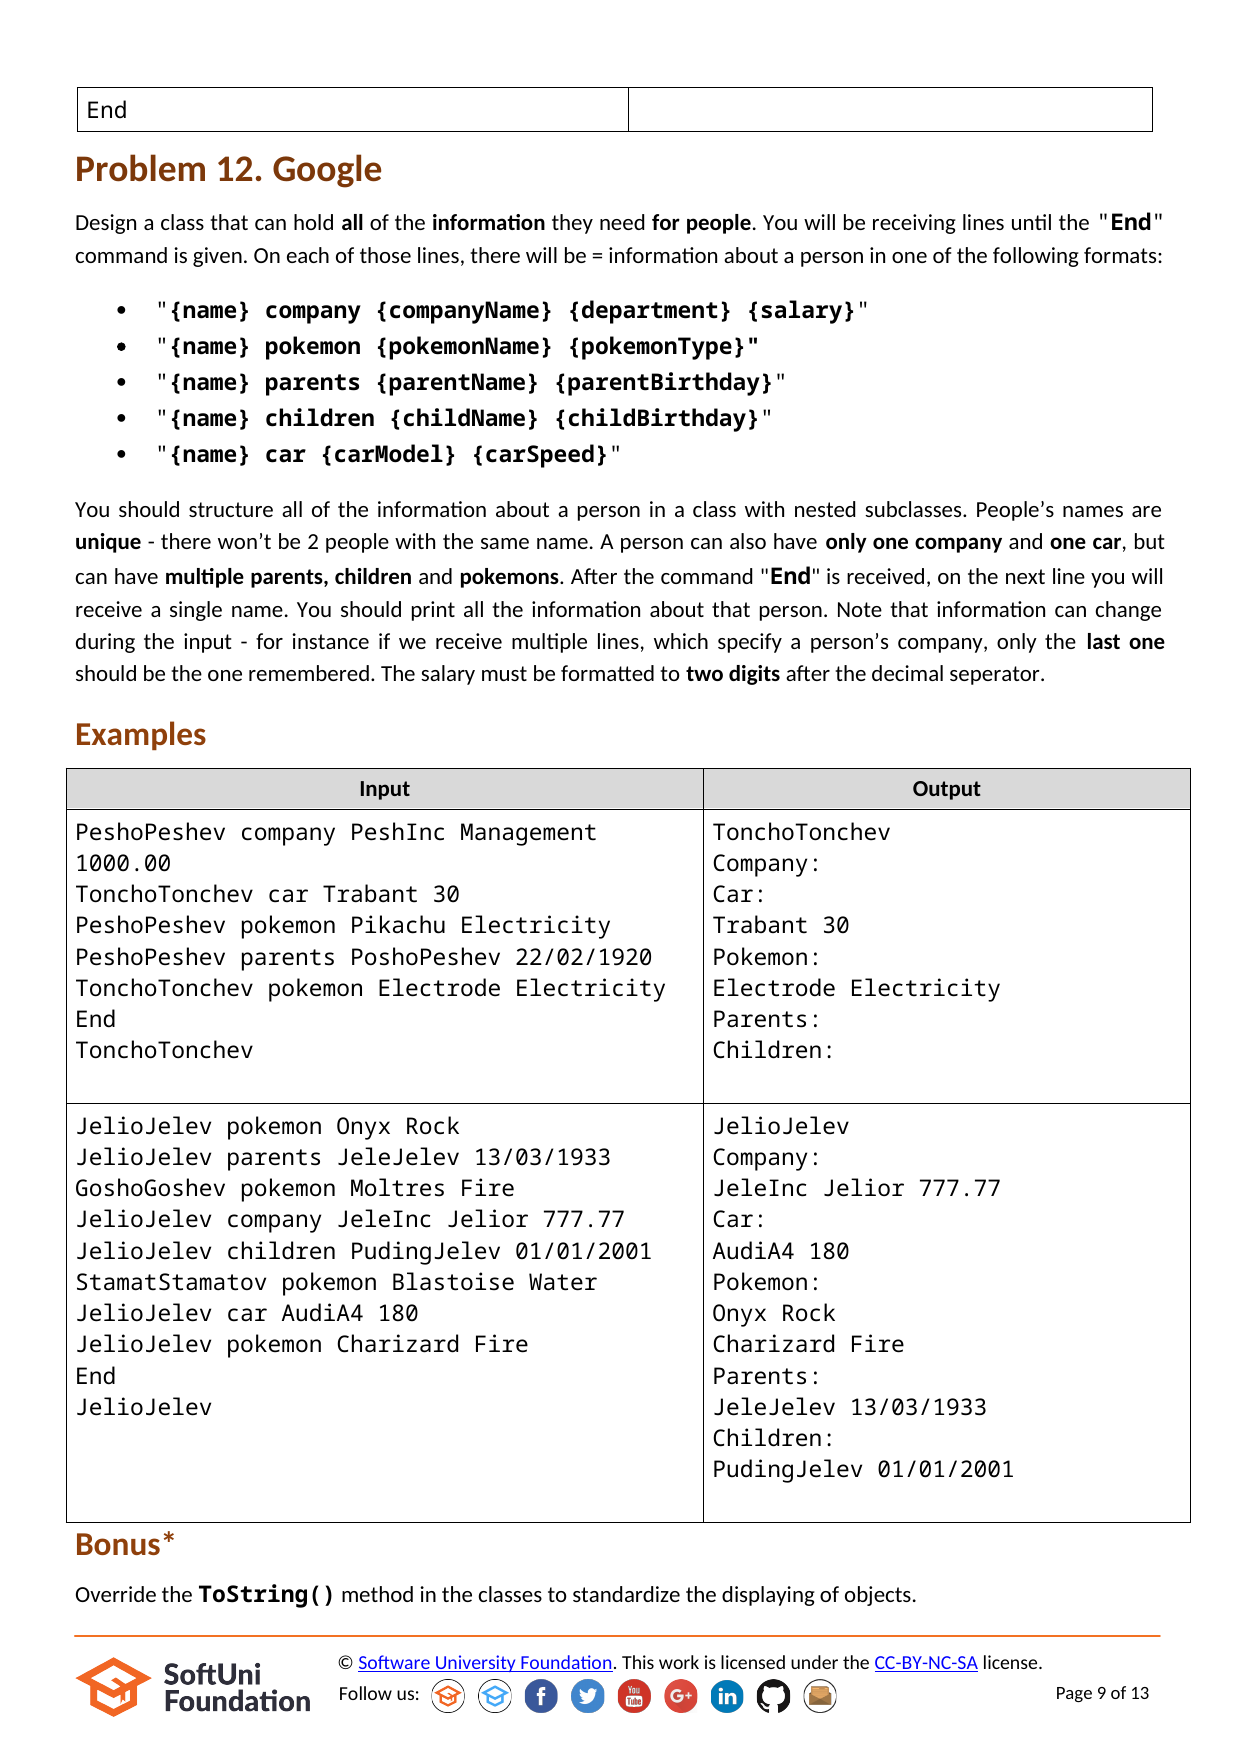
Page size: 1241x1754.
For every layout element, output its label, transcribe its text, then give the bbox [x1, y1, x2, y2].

picture [75, 1657, 310, 1717]
picture [524, 1679, 558, 1713]
picture [571, 1679, 605, 1713]
table_header Output [704, 769, 1190, 808]
picture [725, 1694, 736, 1704]
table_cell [78, 88, 628, 131]
text Override the ToString() method in the classes to standardize the displaying of objects. [75, 1578, 1165, 1609]
picture [734, 1680, 744, 1690]
table_cell JelioJelev pokemon Onyx Rock JelioJelev parents JeleJelev 13/03/1933 GoshoGoshev pokemon Moltres Fire JelioJelev company JeleInc Jelior 777.77 JelioJelev children PudingJelev 01/01/2001 StamatStamatov pokemon Blastoise Water JelioJelev car AudiA4 180 JelioJelev pokemon Charizard Fire End JelioJelev [67, 1104, 703, 1522]
picture [711, 1705, 720, 1713]
subtitle Bonus* [75, 1523, 1165, 1564]
picture [711, 1680, 720, 1688]
list "{name} pokemon {pokemonName} {pokemonType}" [117, 330, 1165, 361]
list "{name} company {companyName} {department} {salary}" [117, 294, 1165, 326]
table_cell JelioJelev Company: JeleInc Jelior 777.77 Car: AudiA4 180 Pokemon: Onyx Rock Charizard Fire Parents: JeleJelev 13/03/1933 Children: PudingJelev 01/01/2001 [704, 1104, 1190, 1522]
picture [803, 1679, 837, 1713]
list "{name} car {carModel} {carSpeed}" [117, 438, 1165, 469]
picture [734, 1703, 744, 1713]
list "{name} children {childName} {childBirthday}" [117, 402, 1165, 433]
picture [431, 1679, 465, 1713]
subtitle Examples [75, 712, 1165, 753]
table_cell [629, 88, 1152, 131]
picture [617, 1679, 651, 1713]
picture [478, 1679, 512, 1713]
text You should structure all of the information about a person in a class with nested subclasses. People’s names are unique - there won’t be 2 people with the same name. A person can also have only one company and one car, but can have multiple parents, children and pokemons. After the command "End" is received, on the next line you will receive a single name. You should print all the information about that person. Note that information can change during the input - for instance if we receive multiple lines, which specify a person’s company, only the last one should be the one remembered. The salary must be formatted to two digits after the decimal seperator. [75, 495, 1165, 687]
table_cell TonchoTonchev Company: Car: Trabant 30 Pokemon: Electrode Electricity Parents: Children: [704, 810, 1190, 1103]
table_header Input [67, 769, 703, 808]
table_cell PeshoPeshev company PeshInc Management 1000.00 TonchoTonchev car Trabant 30 PeshoPeshev pokemon Pikachu Electricity PeshoPeshev parents PoshoPeshev 22/02/1920 TonchoTonchev pokemon Electrode Electricity End TonchoTonchev [67, 810, 703, 1103]
subtitle Google [75, 145, 1165, 191]
list "{name} parents {parentName} {parentBirthday}" [117, 366, 1165, 397]
text Design a class that can hold all of the information they need for people. You will be receiving lines until the "End" command is given. On each of those lines, there will be = information about a person in one of the following formats: [75, 206, 1165, 269]
picture [756, 1679, 790, 1713]
picture [664, 1679, 698, 1713]
